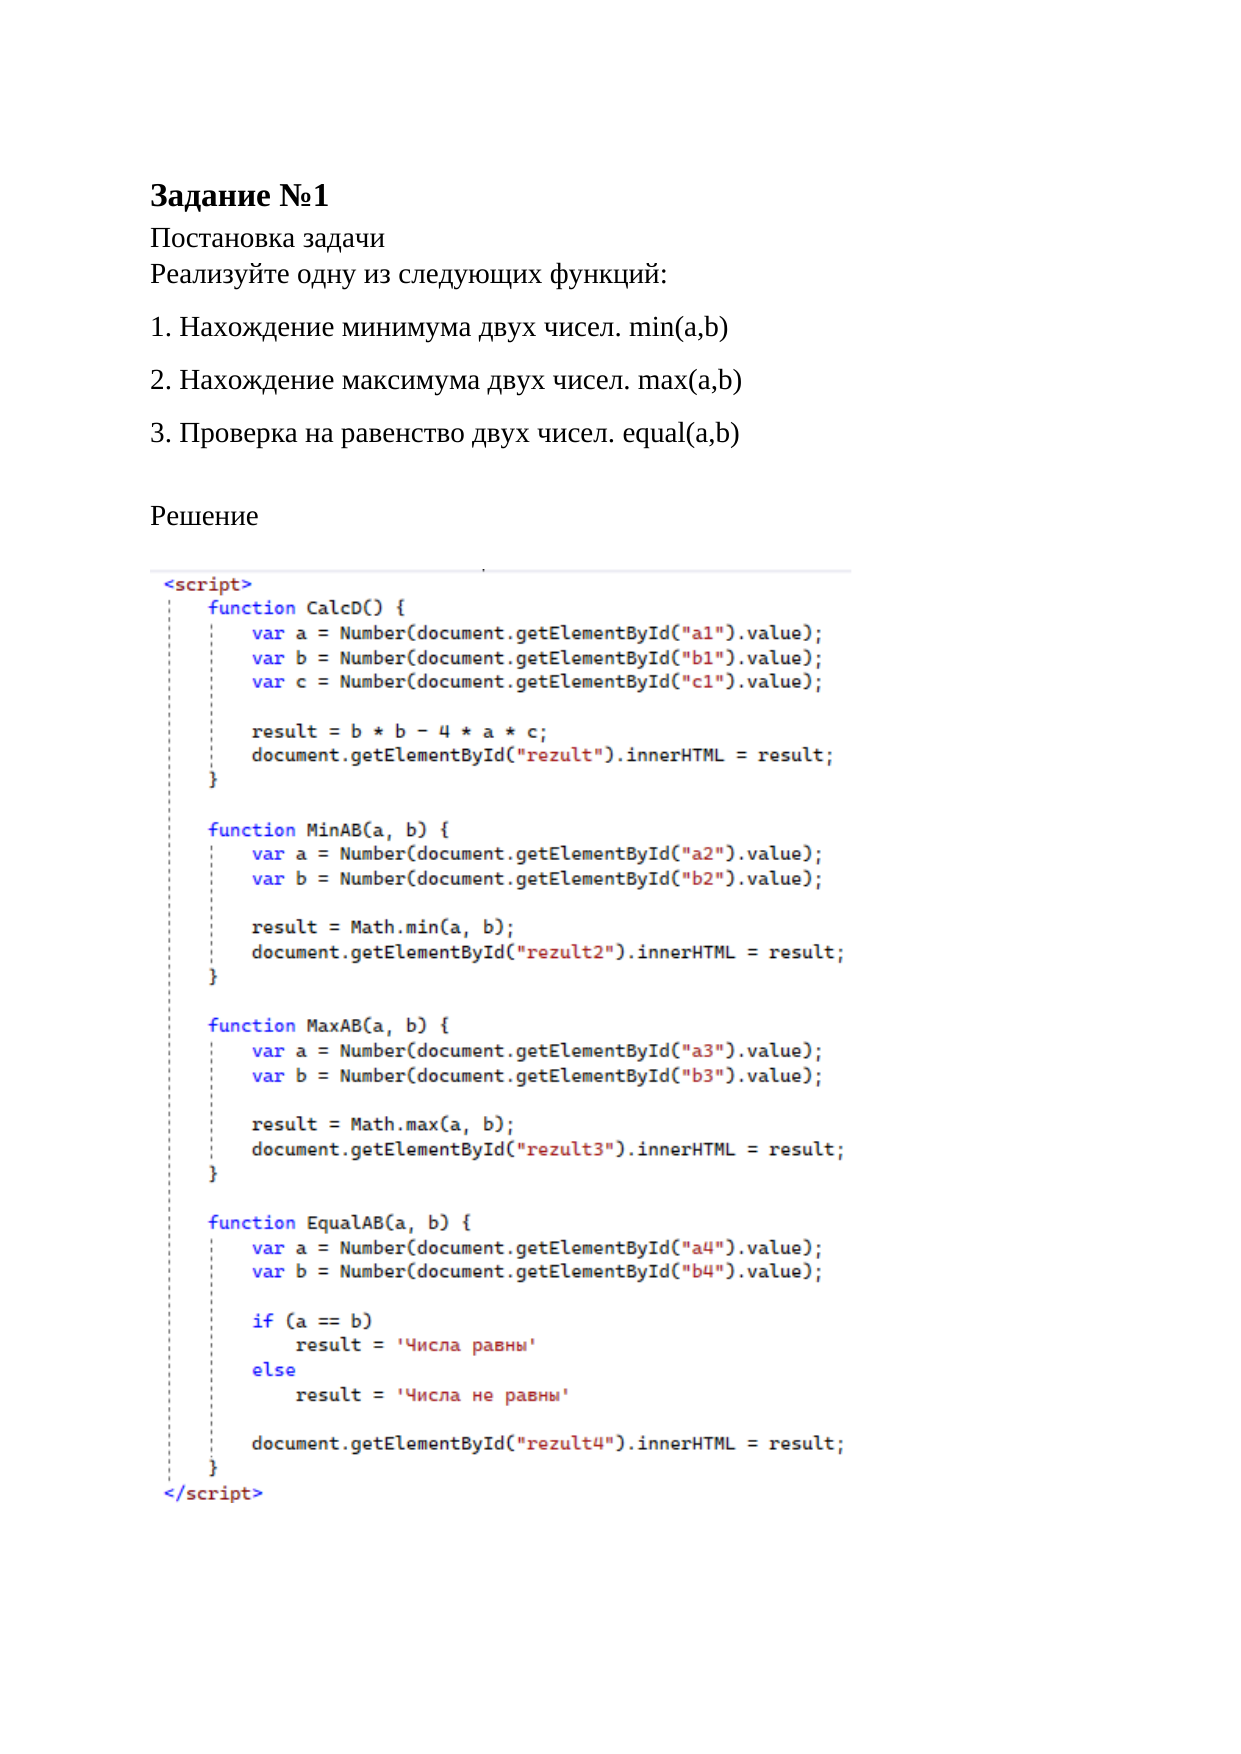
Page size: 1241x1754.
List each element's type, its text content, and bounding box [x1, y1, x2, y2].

picture [150, 569, 852, 1503]
text 1. Нахождение минимума двух чисел. min(a,b) [150, 309, 1090, 343]
text 2. Нахождение максимума двух чисел. max(a,b) [150, 362, 1090, 396]
subtitle Постановка задачи [150, 221, 1090, 254]
text 3. Проверка на равенство двух чисел. equal(a,b) [150, 415, 1090, 479]
subtitle Задание №1 [150, 175, 1090, 213]
text Реализуйте одну из следующих функций: [150, 257, 1090, 290]
